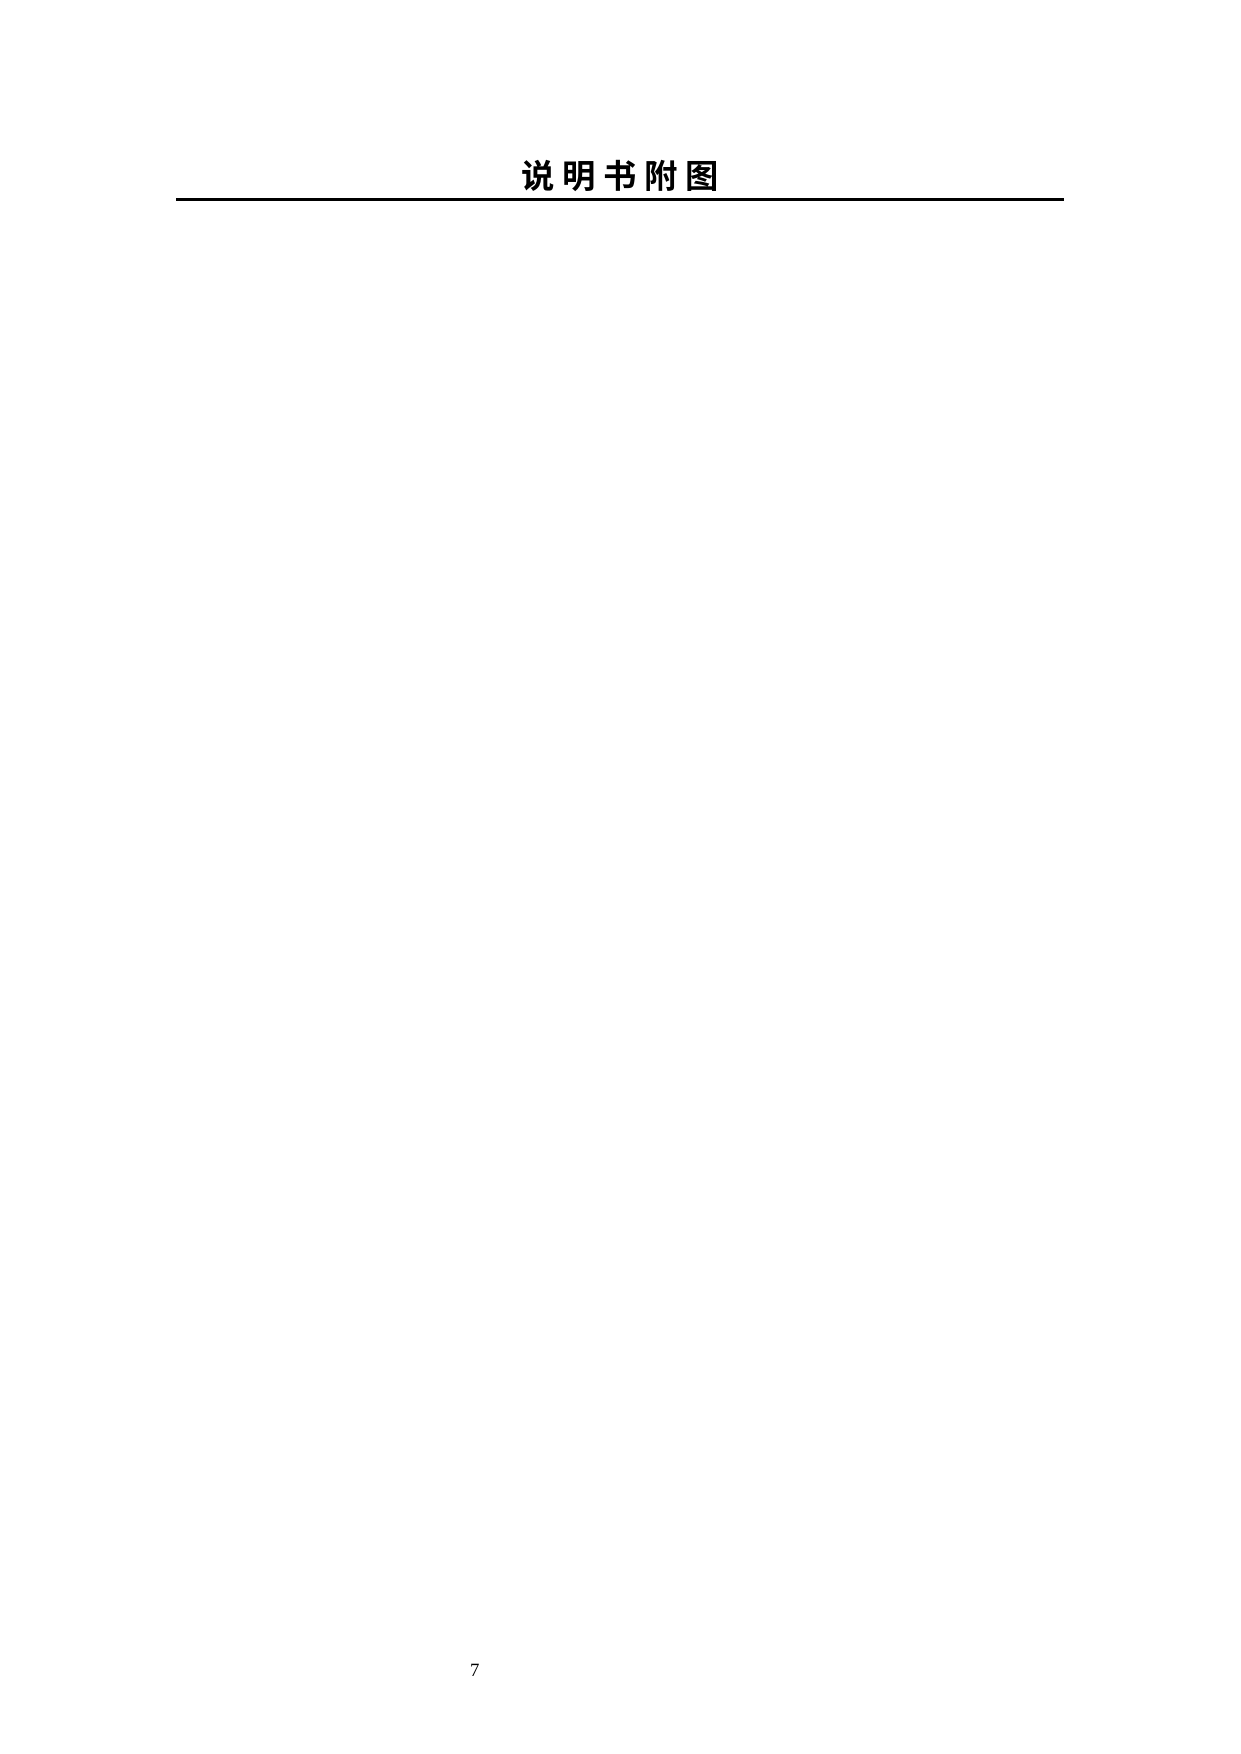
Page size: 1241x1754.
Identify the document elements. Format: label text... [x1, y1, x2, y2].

table_header 说 明 书 附 图 [176, 150, 1064, 198]
